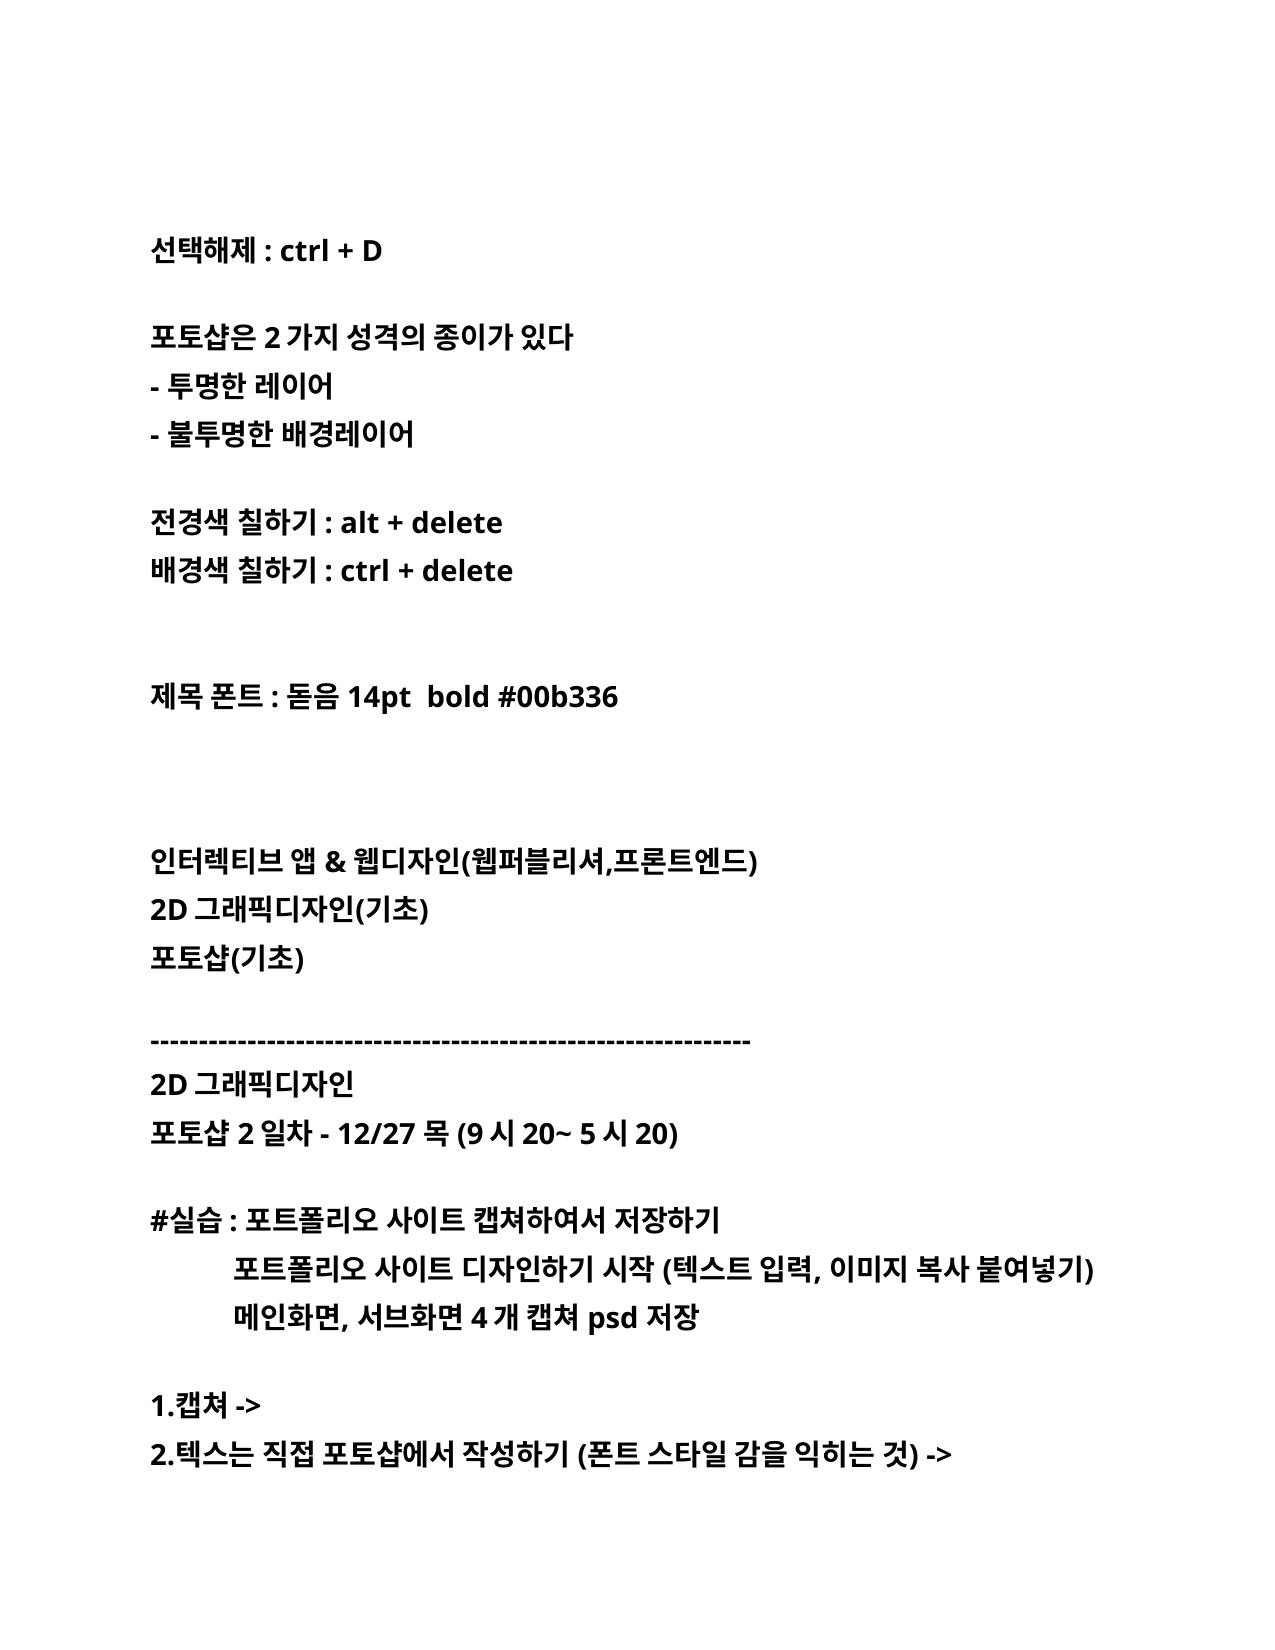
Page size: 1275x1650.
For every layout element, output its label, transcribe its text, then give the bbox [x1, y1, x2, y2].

text 2.텍스는 직접 포토샵에서 작성하기 (폰트 스타일 감을 익히는 것) -> [150, 1431, 1125, 1473]
text 포토샵은 2가지 성격의 종이가 있다 [150, 314, 1125, 357]
text 선택해제 : ctrl + D [150, 227, 1125, 269]
text #실습 : 포트폴리오 사이트 캡쳐하여서 저장하기 [150, 1197, 1125, 1240]
text 포트폴리오 사이트 디자인하기 시작 (텍스트 입력, 이미지 복사 붙여넣기) [150, 1246, 1125, 1289]
text - 투명한 레이어 [150, 363, 1125, 406]
text 포토샵 2일차 - 12/27 목 (9시20~ 5시20) [150, 1110, 1125, 1153]
text - 불투명한 배경레이어 [150, 412, 1125, 454]
text 2D그래픽디자인 [150, 1061, 1125, 1104]
text 2D그래픽디자인(기초) [150, 887, 1125, 929]
text 제목 폰트 : 돋음 14pt bold #00b336 [150, 674, 1125, 716]
text 포토샵(기초) [150, 936, 1125, 978]
text 1.캡쳐 -> [150, 1382, 1125, 1425]
text 인터렉티브 앱 & 웹디자인(웹퍼블리셔,프론트엔드) [150, 838, 1125, 881]
text -------------------------------------------------------------- [150, 1023, 1125, 1056]
text 배경색 칠하기 : ctrl + delete [150, 548, 1125, 590]
text 메인화면, 서브화면 4개 캡쳐 psd 저장 [150, 1295, 1125, 1337]
text 전경색 칠하기 : alt + delete [150, 499, 1125, 542]
